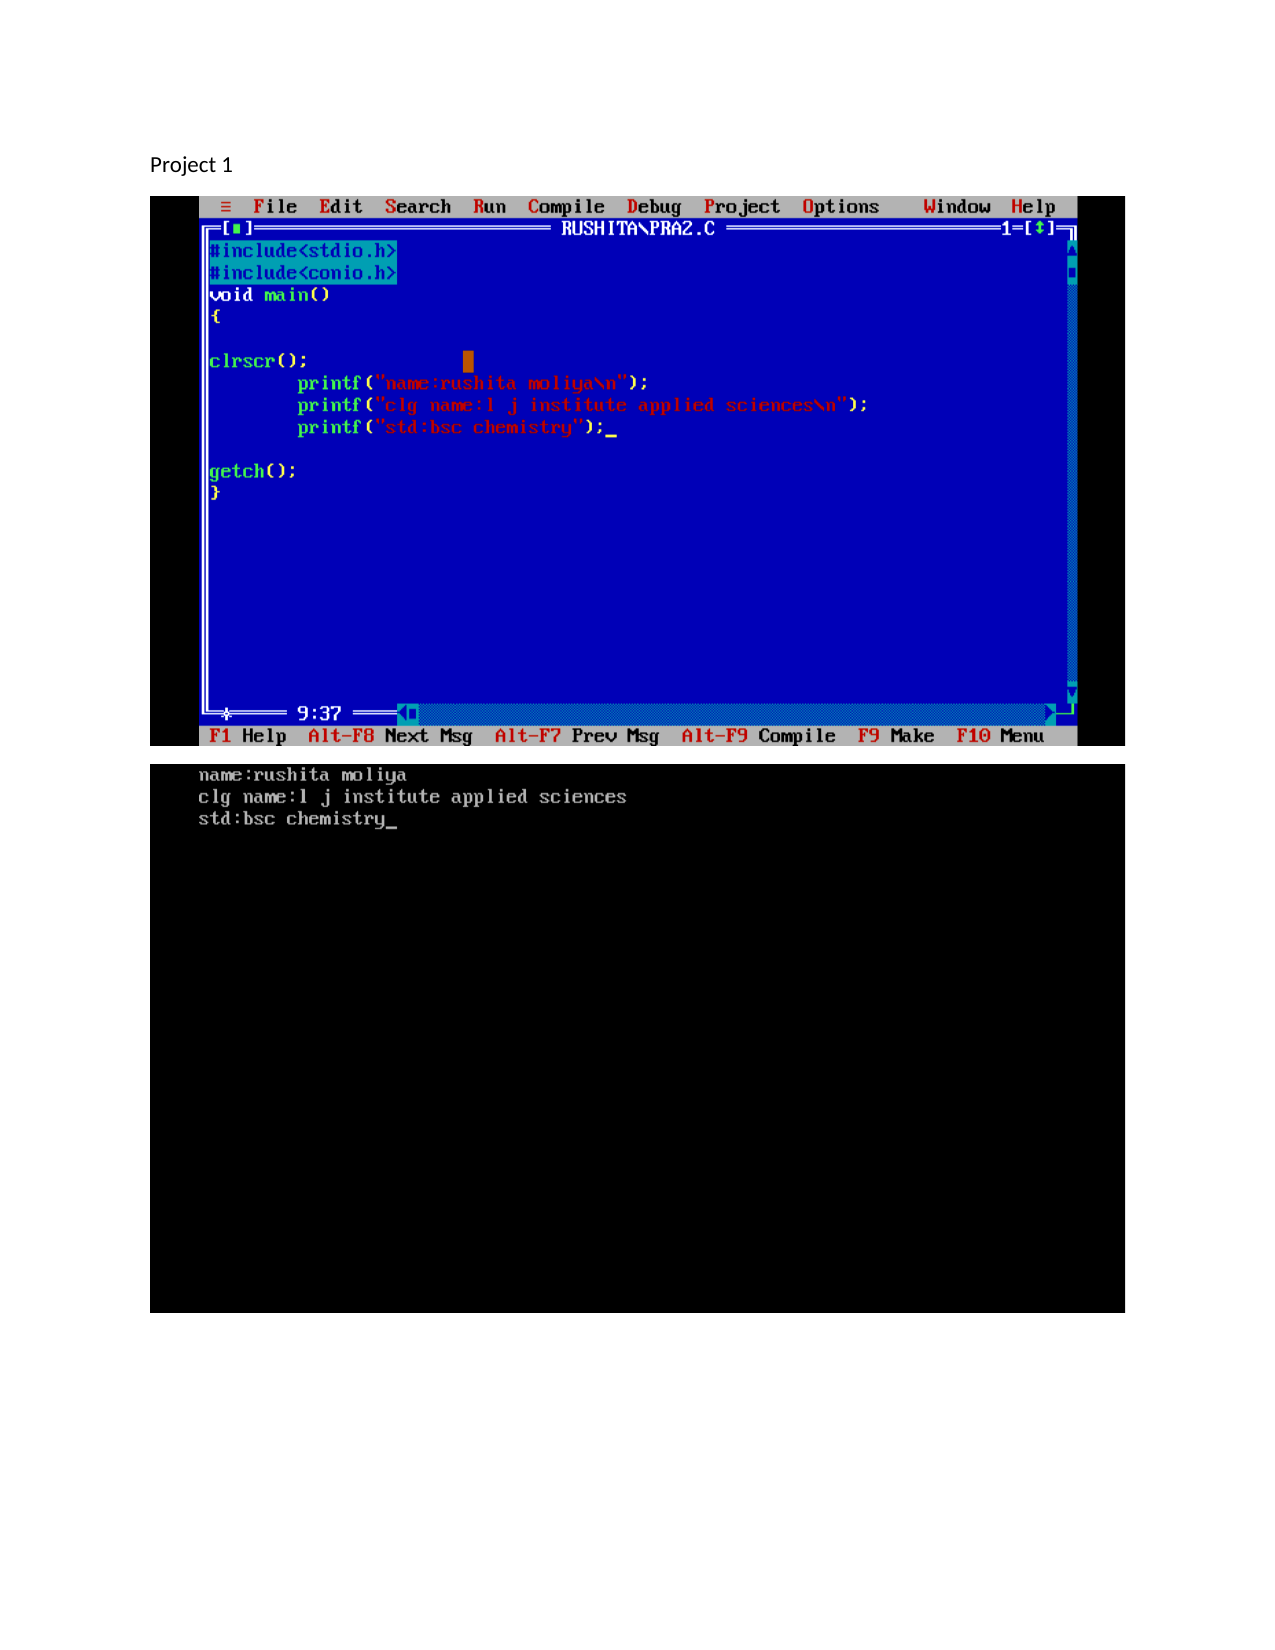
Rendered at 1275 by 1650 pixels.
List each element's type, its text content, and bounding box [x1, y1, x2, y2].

picture [150, 196, 1125, 746]
picture [150, 764, 1125, 1313]
text Project 1 [150, 150, 1125, 178]
